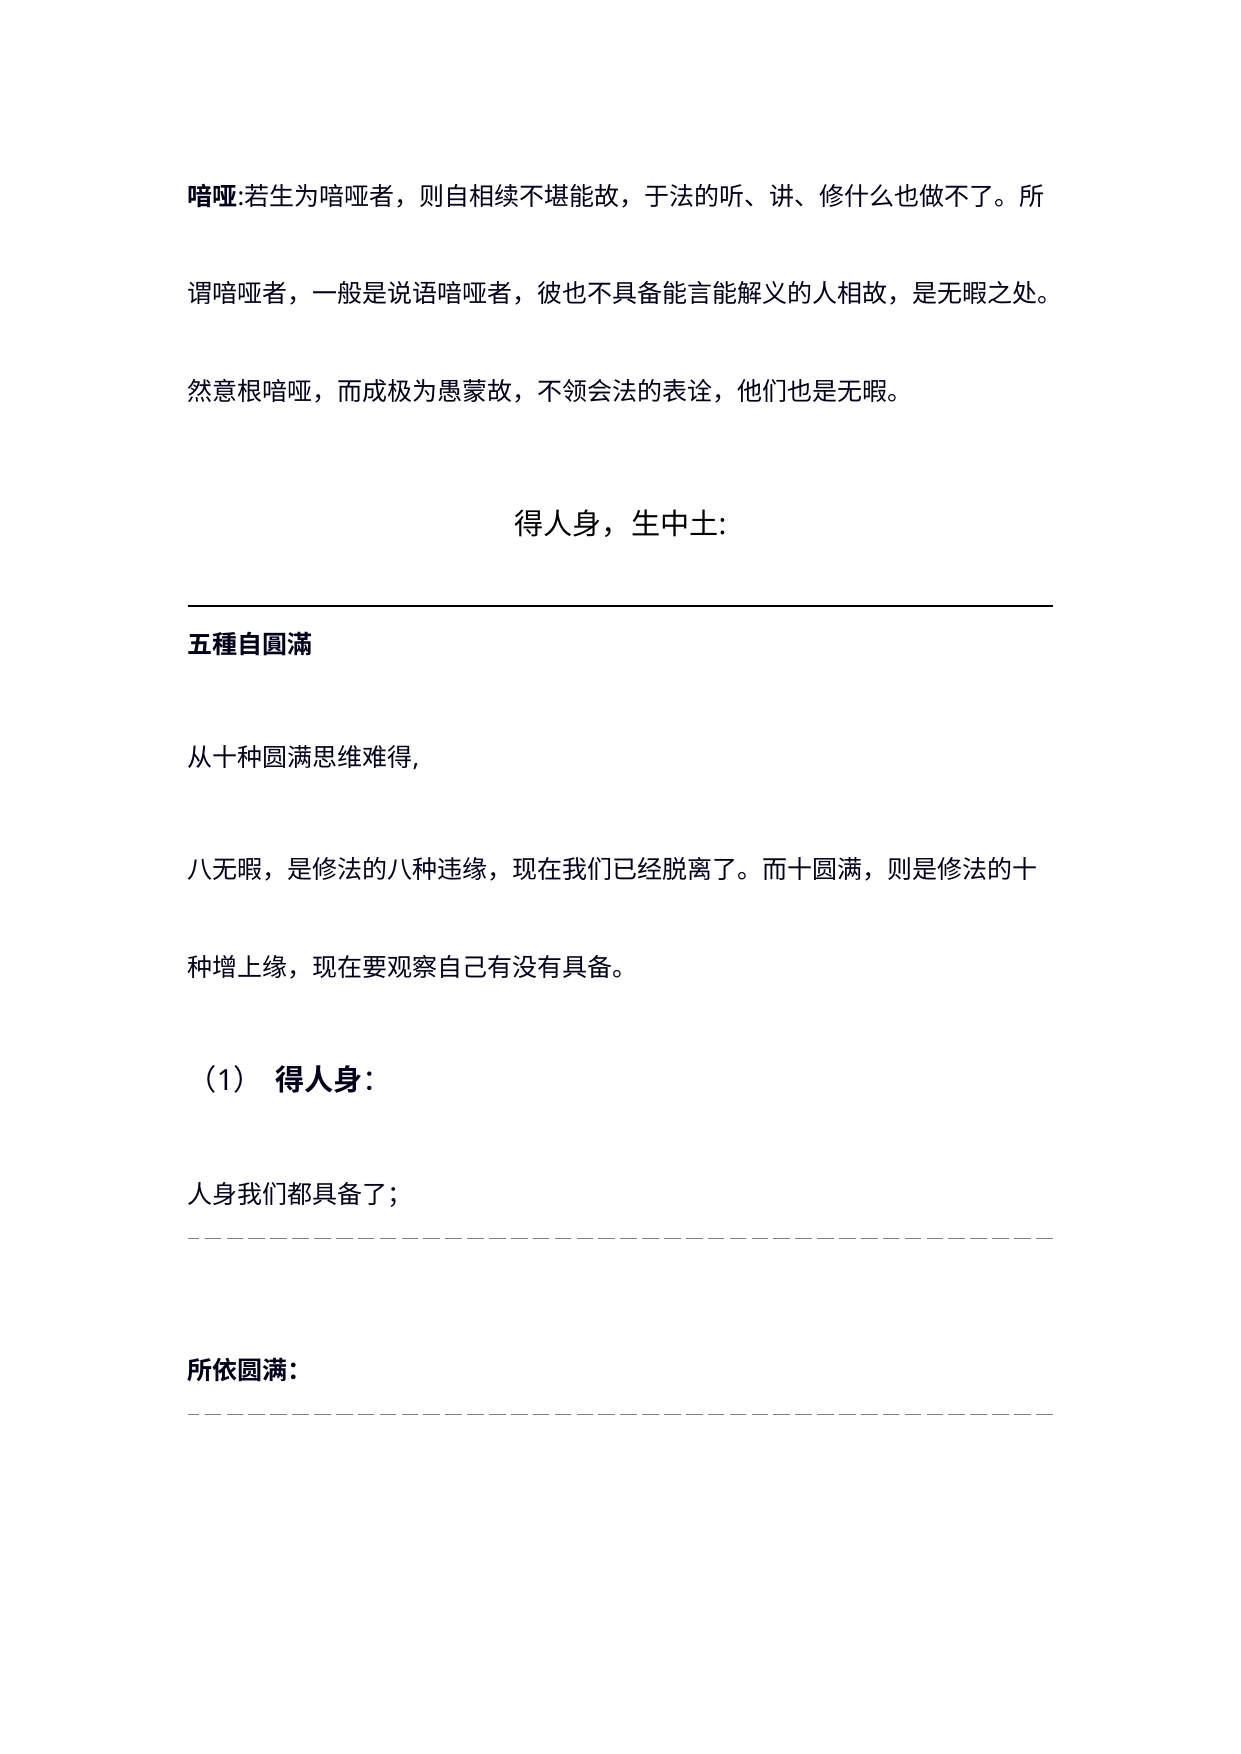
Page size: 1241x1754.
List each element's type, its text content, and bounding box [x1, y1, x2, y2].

text 得人身，生中土: [187, 489, 1053, 554]
list 得人身： [187, 1045, 1053, 1110]
text 所依圆满： [187, 1336, 1053, 1415]
text 喑哑:若生为喑哑者，则自相续不堪能故，于法的听、讲、修什么也做不了。所谓喑哑者，一般是说语喑哑者，彼也不具备能言能解义的人相故，是无暇之处。然意根喑哑，而成极为愚蒙故，不领会法的表诠，他们也是无暇。 [187, 162, 1053, 422]
text 五種自圓滿 [187, 606, 1053, 676]
text 八无暇，是修法的八种违缘，现在我们已经脱离了。而十圆满，则是修法的十种增上缘，现在要观察自己有没有具备。 [187, 835, 1053, 998]
text 从十种圆满思维难得, [187, 723, 1053, 788]
text 人身我们都具备了； [187, 1160, 1053, 1239]
